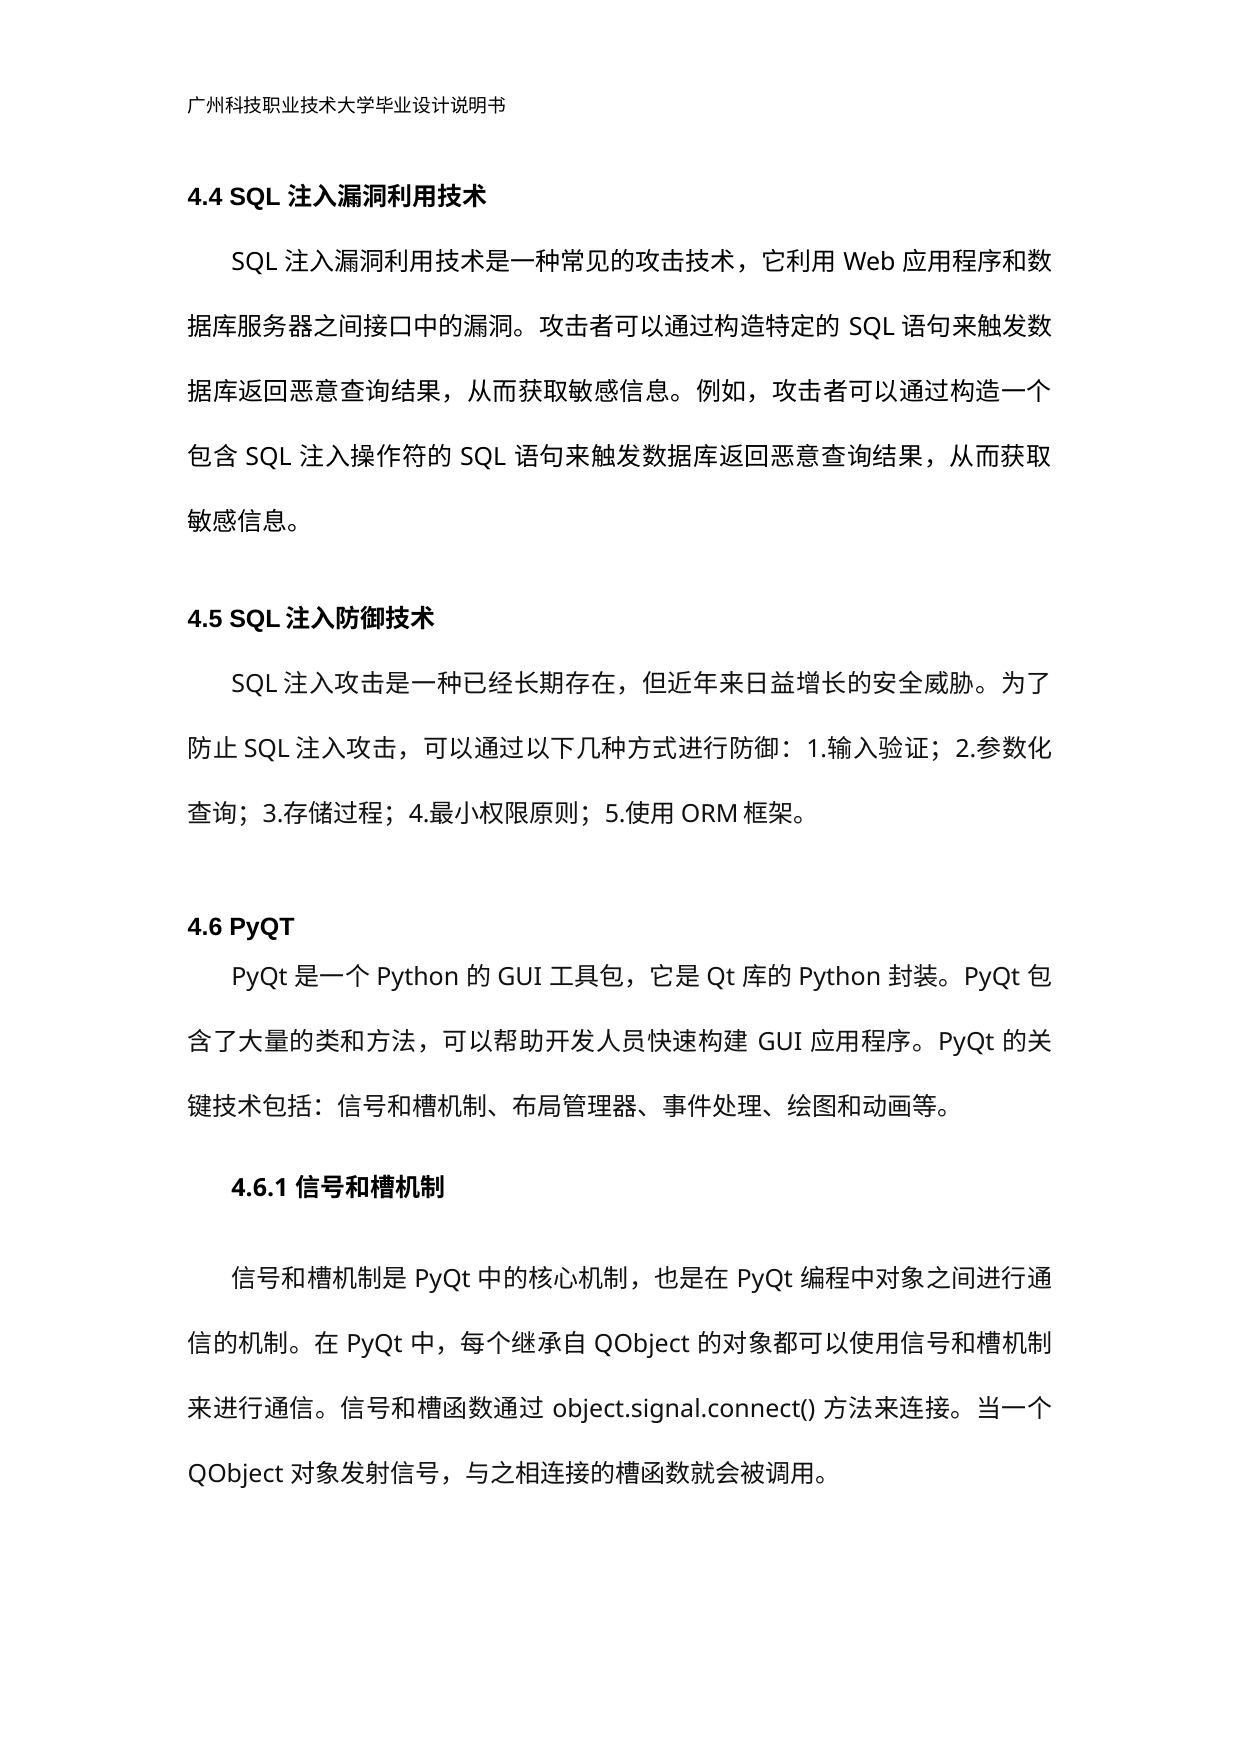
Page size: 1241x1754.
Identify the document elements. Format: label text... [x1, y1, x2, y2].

text SQL注入攻击是一种已经长期存在，但近年来日益增长的安全威胁。为了防止SQL注入攻击，可以通过以下几种方式进行防御：1.输入验证；2.参数化查询；3.存储过程；4.最小权限原则；5.使用ORM框架。 [187, 649, 1053, 844]
subtitle 4.6.1 信号和槽机制 [231, 1153, 1053, 1218]
subtitle 4.6 PyQT [187, 910, 1053, 942]
text 信号和槽机制是 PyQt 中的核心机制，也是在 PyQt 编程中对象之间进行通信的机制。在 PyQt 中，每个继承自 QObject 的对象都可以使用信号和槽机制来进行通信。信号和槽函数通过 object.signal.connect() 方法来连接。当一个 QObject 对象发射信号，与之相连接的槽函数就会被调用。 [187, 1244, 1053, 1504]
subtitle 4.4 SQL 注入漏洞利用技术 [187, 162, 1053, 227]
subtitle 4.5 SQL注入防御技术 [187, 584, 1053, 649]
text SQL 注入漏洞利用技术是一种常见的攻击技术，它利用 Web 应用程序和数据库服务器之间接口中的漏洞。攻击者可以通过构造特定的 SQL 语句来触发数据库返回恶意查询结果，从而获取敏感信息。例如，攻击者可以通过构造一个包含 SQL 注入操作符的 SQL 语句来触发数据库返回恶意查询结果，从而获取敏感信息。 [187, 227, 1053, 552]
text PyQt 是一个 Python 的 GUI 工具包，它是 Qt 库的 Python 封装。PyQt 包含了大量的类和方法，可以帮助开发人员快速构建 GUI 应用程序。PyQt 的关键技术包括：信号和槽机制、布局管理器、事件处理、绘图和动画等。 [187, 942, 1053, 1137]
